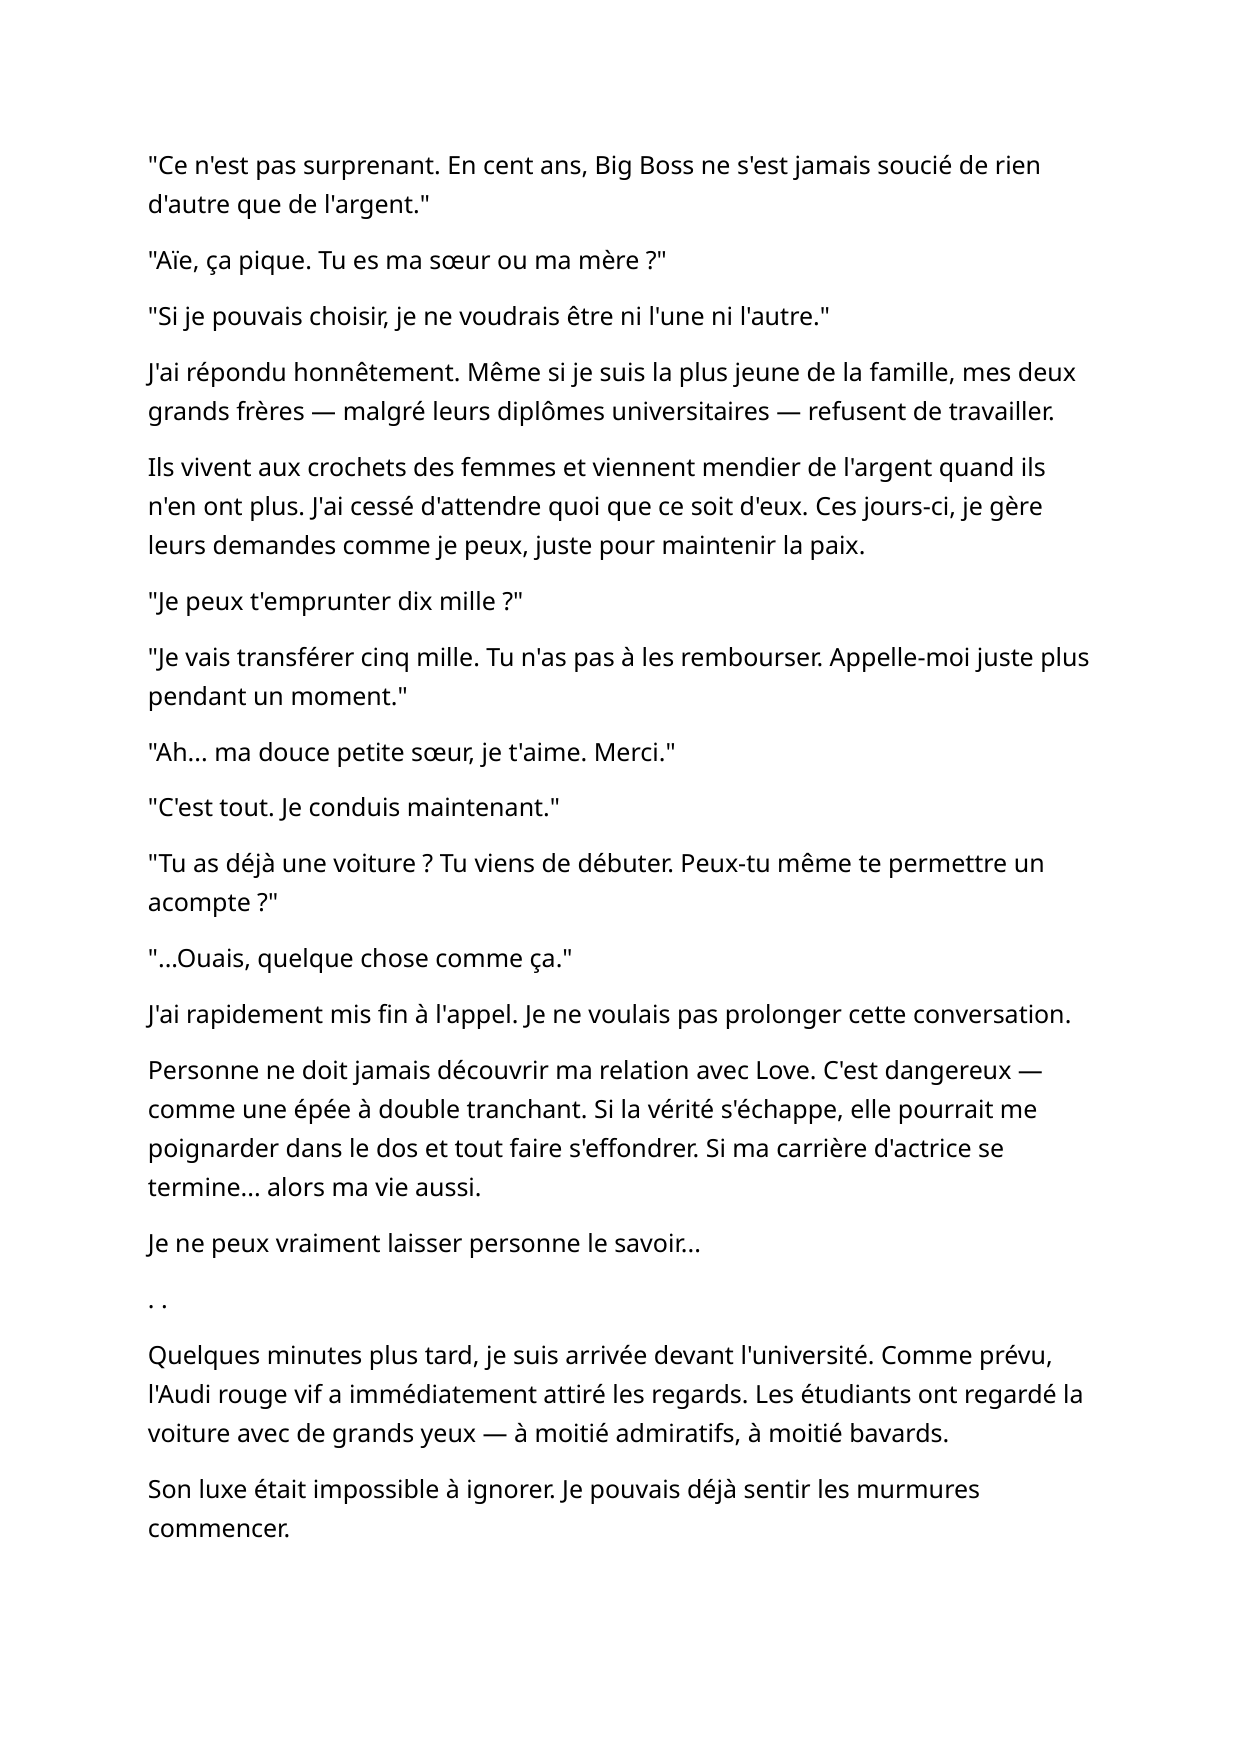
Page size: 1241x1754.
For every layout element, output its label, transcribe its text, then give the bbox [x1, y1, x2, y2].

text "Si je pouvais choisir, je ne voudrais être ni l'une ni l'autre." [148, 298, 1093, 332]
text Son luxe était impossible à ignorer. Je pouvais déjà sentir les murmures commencer. [148, 1472, 1093, 1545]
text J'ai répondu honnêtement. Même si je suis la plus jeune de la famille, mes deux grands frères — malgré leurs diplômes universitaires — refusent de travailler. [148, 354, 1093, 427]
text "Je vais transférer cinq mille. Tu n'as pas à les rembourser. Appelle-moi juste plus pendant un moment." [148, 639, 1093, 712]
text J'ai rapidement mis fin à l'appel. Je ne voulais pas prolonger cette conversation. [148, 997, 1093, 1031]
text "Ah... ma douce petite sœur, je t'aime. Merci." [148, 734, 1093, 768]
text "Tu as déjà une voiture ? Tu viens de débuter. Peux-tu même te permettre un acompte ?" [148, 846, 1093, 919]
text "Aïe, ça pique. Tu es ma sœur ou ma mère ?" [148, 243, 1093, 277]
text Personne ne doit jamais découvrir ma relation avec Love. C'est dangereux — comme une épée à double tranchant. Si la vérité s'échappe, elle pourrait me poignarder dans le dos et tout faire s'effondrer. Si ma carrière d'actrice se termine... alors ma vie aussi. [148, 1053, 1093, 1204]
text "Je peux t'emprunter dix mille ?" [148, 583, 1093, 617]
text . . [148, 1282, 1093, 1316]
text Je ne peux vraiment laisser personne le savoir... [148, 1226, 1093, 1260]
text "...Ouais, quelque chose comme ça." [148, 941, 1093, 975]
text "C'est tout. Je conduis maintenant." [148, 790, 1093, 824]
text "Ce n'est pas surprenant. En cent ans, Big Boss ne s'est jamais soucié de rien d'autre que de l'argent." [148, 148, 1093, 221]
text Quelques minutes plus tard, je suis arrivée devant l'université. Comme prévu, l'Audi rouge vif a immédiatement attiré les regards. Les étudiants ont regardé la voiture avec de grands yeux — à moitié admiratifs, à moitié bavards. [148, 1338, 1093, 1450]
text Ils vivent aux crochets des femmes et viennent mendier de l'argent quand ils n'en ont plus. J'ai cessé d'attendre quoi que ce soit d'eux. Ces jours-ci, je gère leurs demandes comme je peux, juste pour maintenir la paix. [148, 449, 1093, 562]
